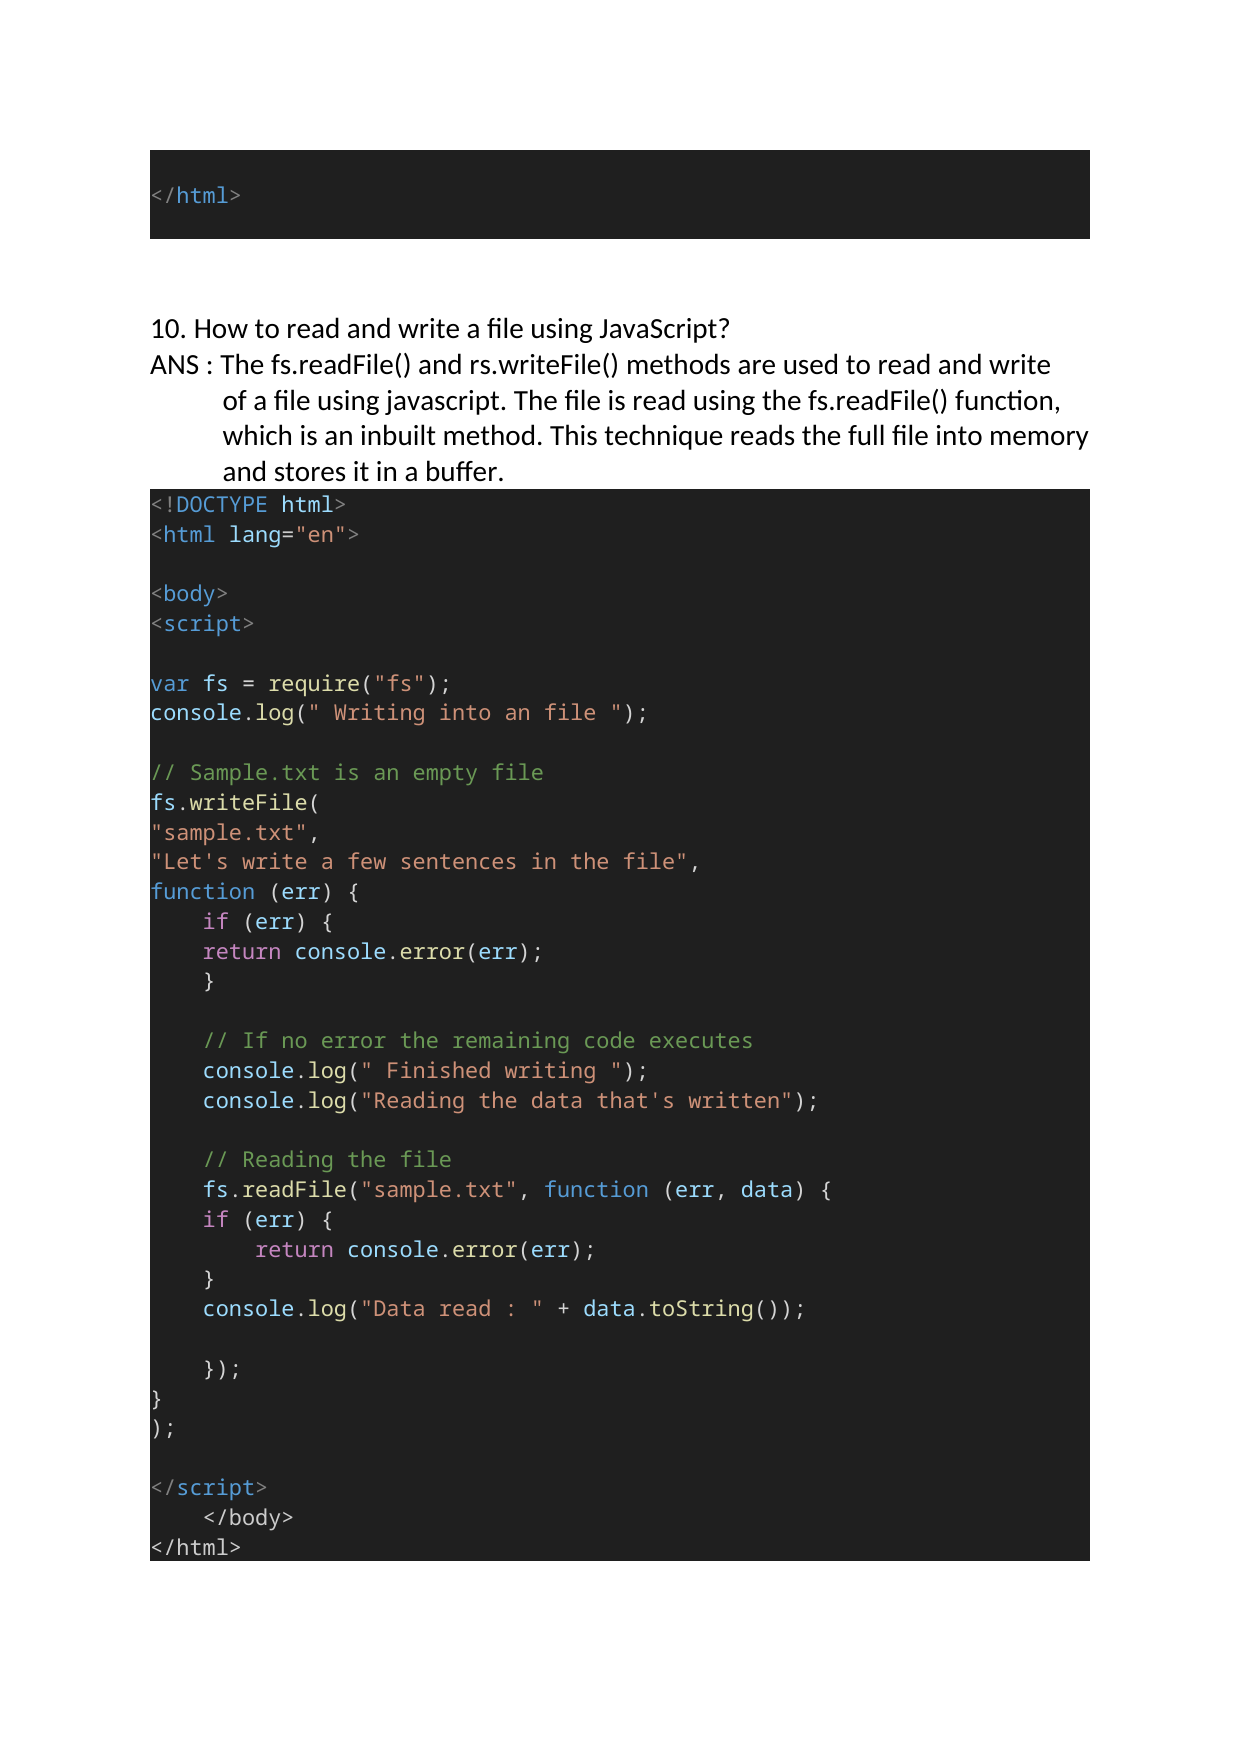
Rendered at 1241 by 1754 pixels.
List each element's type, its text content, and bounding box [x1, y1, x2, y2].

text 10. How to read and write a file using JavaScript? [150, 311, 1090, 346]
text if (err) { [150, 1204, 1090, 1233]
text <!DOCTYPE html> [150, 489, 1090, 518]
text function (err) { [150, 876, 1090, 906]
text console.log("Reading the data that's written"); [150, 1084, 1090, 1114]
text <script> [150, 608, 1090, 638]
text return console.error(err); [150, 1233, 1090, 1263]
text of a file using javascript. The file is read using the fs.readFile() function, [150, 382, 1090, 417]
text console.log(" Finished writing "); [150, 1055, 1090, 1084]
text </html> [150, 1531, 1090, 1561]
text and stores it in a buffer. [150, 453, 1090, 489]
text <body> [150, 578, 1090, 608]
text return console.error(err); [150, 936, 1090, 965]
text </script> [150, 1472, 1090, 1502]
text fs.readFile("sample.txt", function (err, data) { [150, 1174, 1090, 1204]
text // Reading the file [150, 1144, 1090, 1174]
text <html lang="en"> [150, 518, 1090, 548]
text // Sample.txt is an empty file [150, 757, 1090, 787]
text } [150, 1263, 1090, 1293]
text } [150, 965, 1090, 995]
text fs.writeFile( [150, 787, 1090, 816]
text </body> [150, 1502, 1090, 1531]
text console.log("Data read : " + data.toString()); [150, 1293, 1090, 1323]
text }); [150, 1353, 1090, 1382]
text which is an inbuilt method. This technique reads the full file into memory [150, 417, 1090, 453]
text if (err) { [150, 906, 1090, 936]
text // If no error the remaining code executes [150, 1025, 1090, 1055]
text var fs = require("fs"); [150, 667, 1090, 697]
text ); [150, 1412, 1090, 1442]
text "sample.txt", [150, 816, 1090, 846]
text } [150, 1382, 1090, 1412]
text console.log(" Writing into an file "); [150, 697, 1090, 727]
text ANS : The fs.readFile() and rs.writeFile() methods are used to read and write [150, 346, 1090, 382]
text </html> [150, 180, 1090, 209]
text "Let's write a few sentences in the file", [150, 846, 1090, 876]
